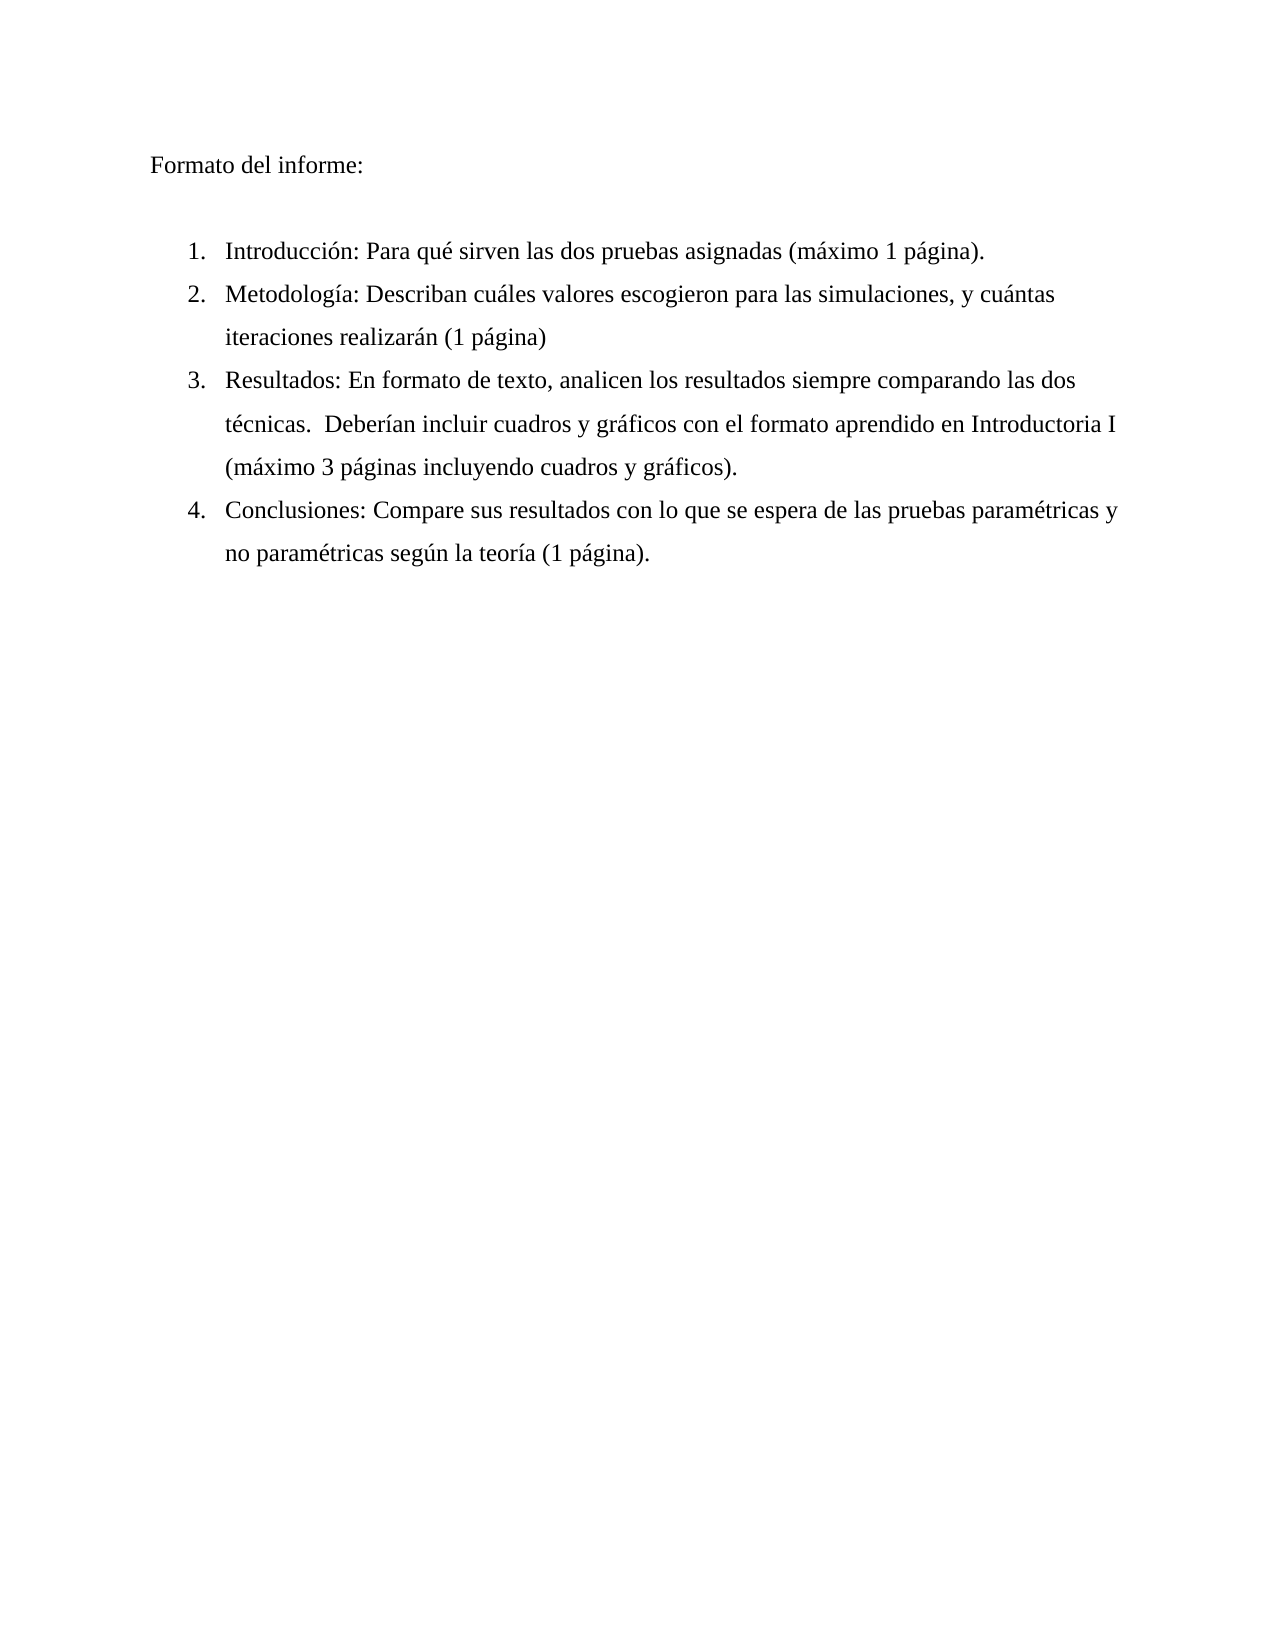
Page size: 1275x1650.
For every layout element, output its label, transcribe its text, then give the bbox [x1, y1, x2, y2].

list Resultados: En formato de texto, analicen los resultados siempre comparando las dos técnicas. Deberían incluir cuadros y gráficos con el formato aprendido en Introductoria I (máximo 3 páginas incluyendo cuadros y gráficos). [187, 366, 1125, 481]
list Conclusiones: Compare sus resultados con lo que se espera de las pruebas paramétricas y no paramétricas según la teoría (1 página). [187, 495, 1125, 567]
list Metodología: Describan cuáles valores escogieron para las simulaciones, y cuántas iteraciones realizarán (1 página) [187, 279, 1125, 351]
list Introducción: Para qué sirven las dos pruebas asignadas (máximo 1 página). [187, 236, 1125, 265]
text Formato del informe: [150, 150, 1125, 179]
